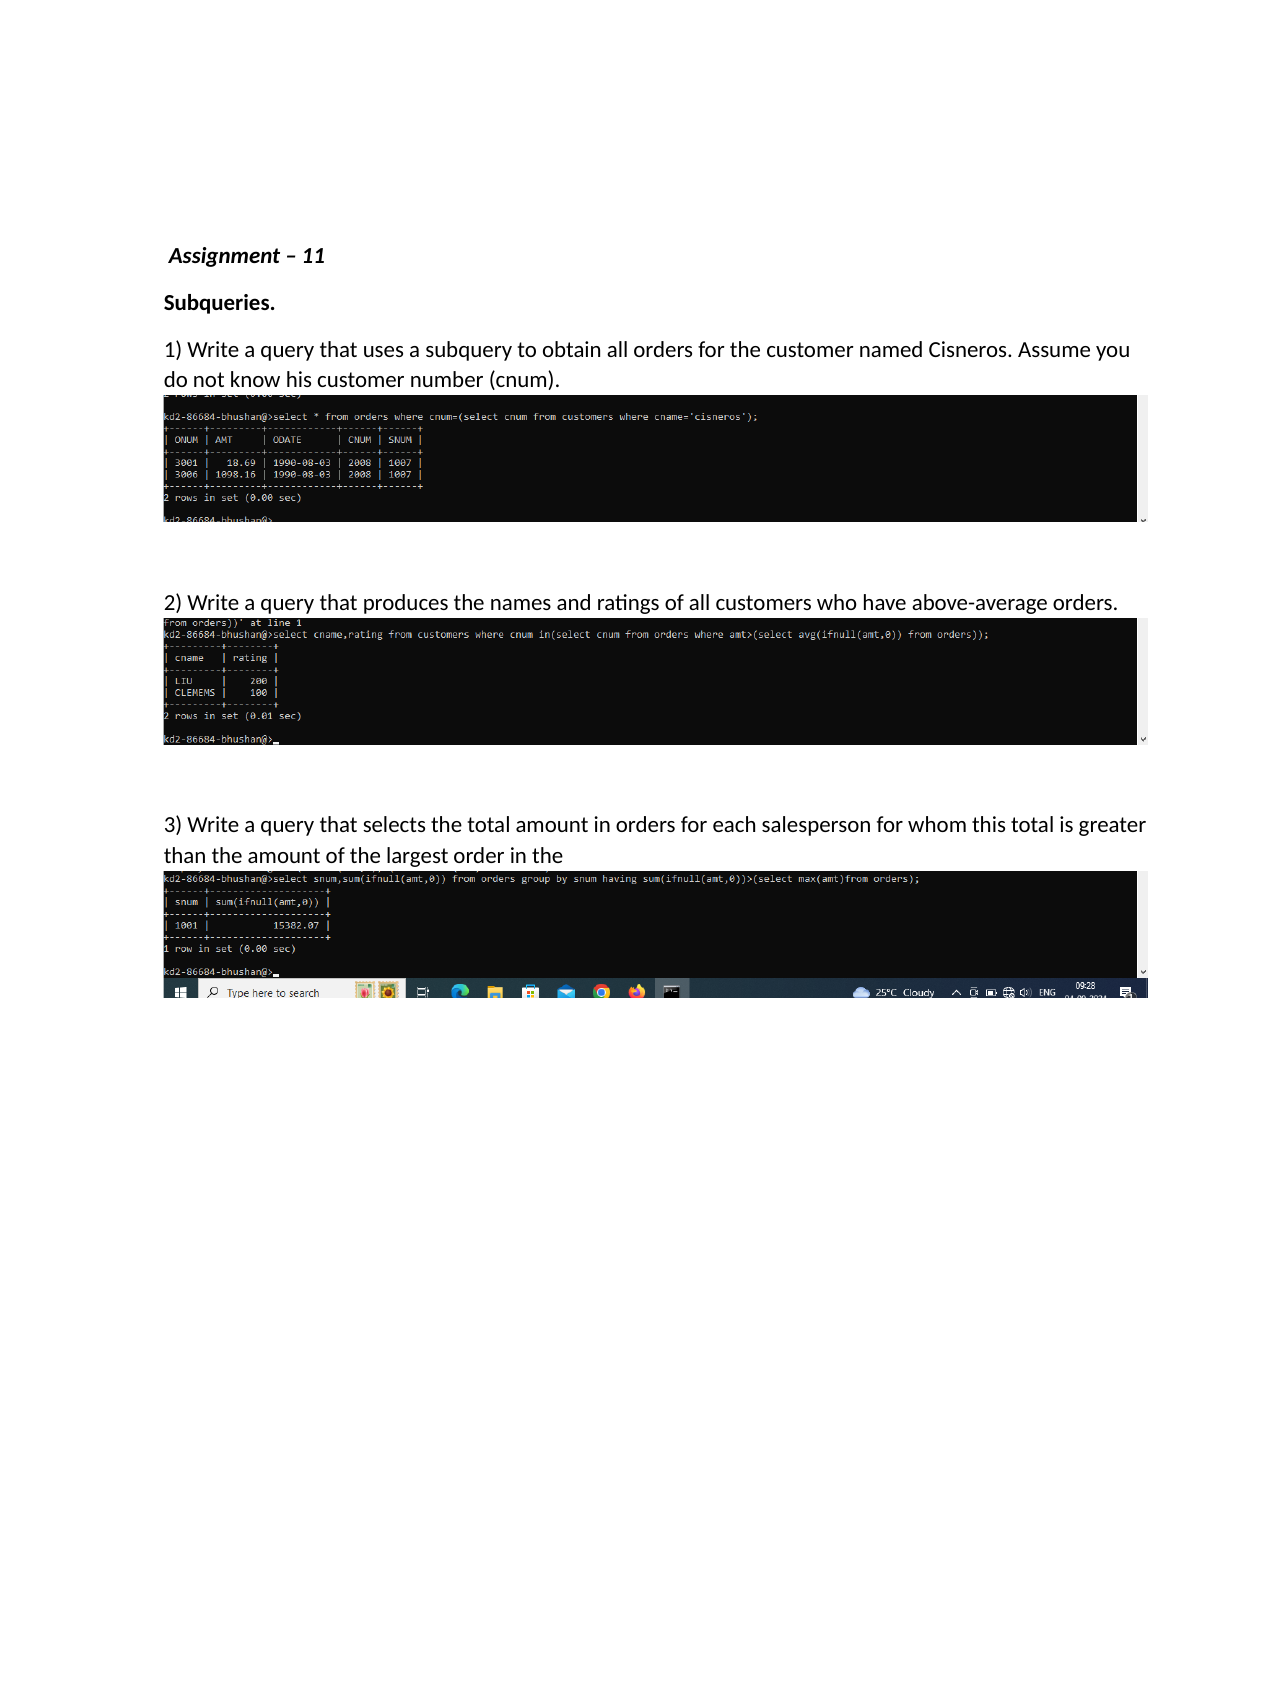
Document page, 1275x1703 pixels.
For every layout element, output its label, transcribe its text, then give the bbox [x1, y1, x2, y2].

text Assignment – 11 [163, 241, 1148, 269]
picture [163, 618, 1148, 745]
text 2) Write a query that produces the names and ratings of all customers who have above-average orders. [163, 588, 1148, 618]
picture [163, 395, 1148, 522]
text Subqueries. [163, 288, 1148, 316]
text 1) Write a query that uses a subquery to obtain all orders for the customer named Cisneros. Assume you do not know his customer number (cnum). [163, 335, 1148, 395]
text 3) Write a query that selects the total amount in orders for each salesperson for whom this total is greater than the amount of the largest order in the [163, 811, 1148, 871]
picture [163, 871, 1148, 998]
